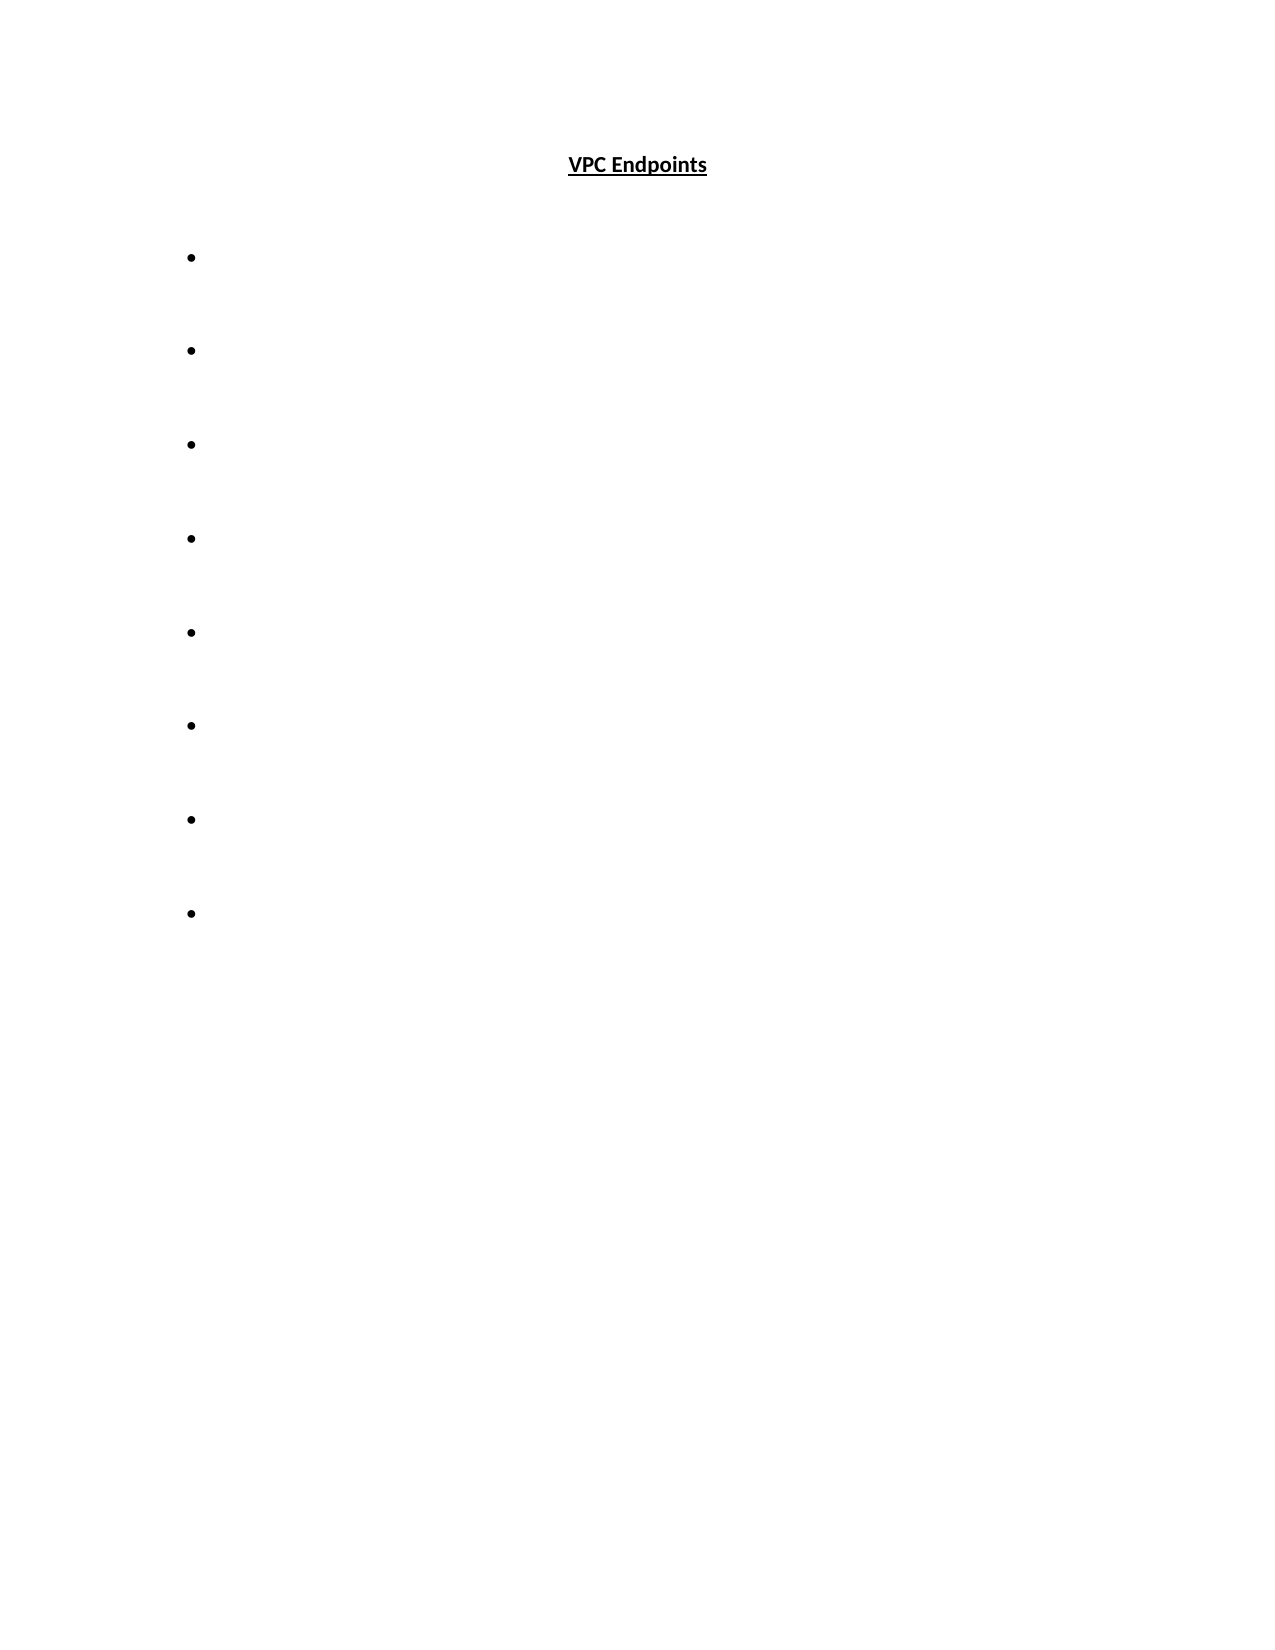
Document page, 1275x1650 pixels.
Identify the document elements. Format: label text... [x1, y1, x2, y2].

text VPC Endpoints [150, 150, 1125, 178]
